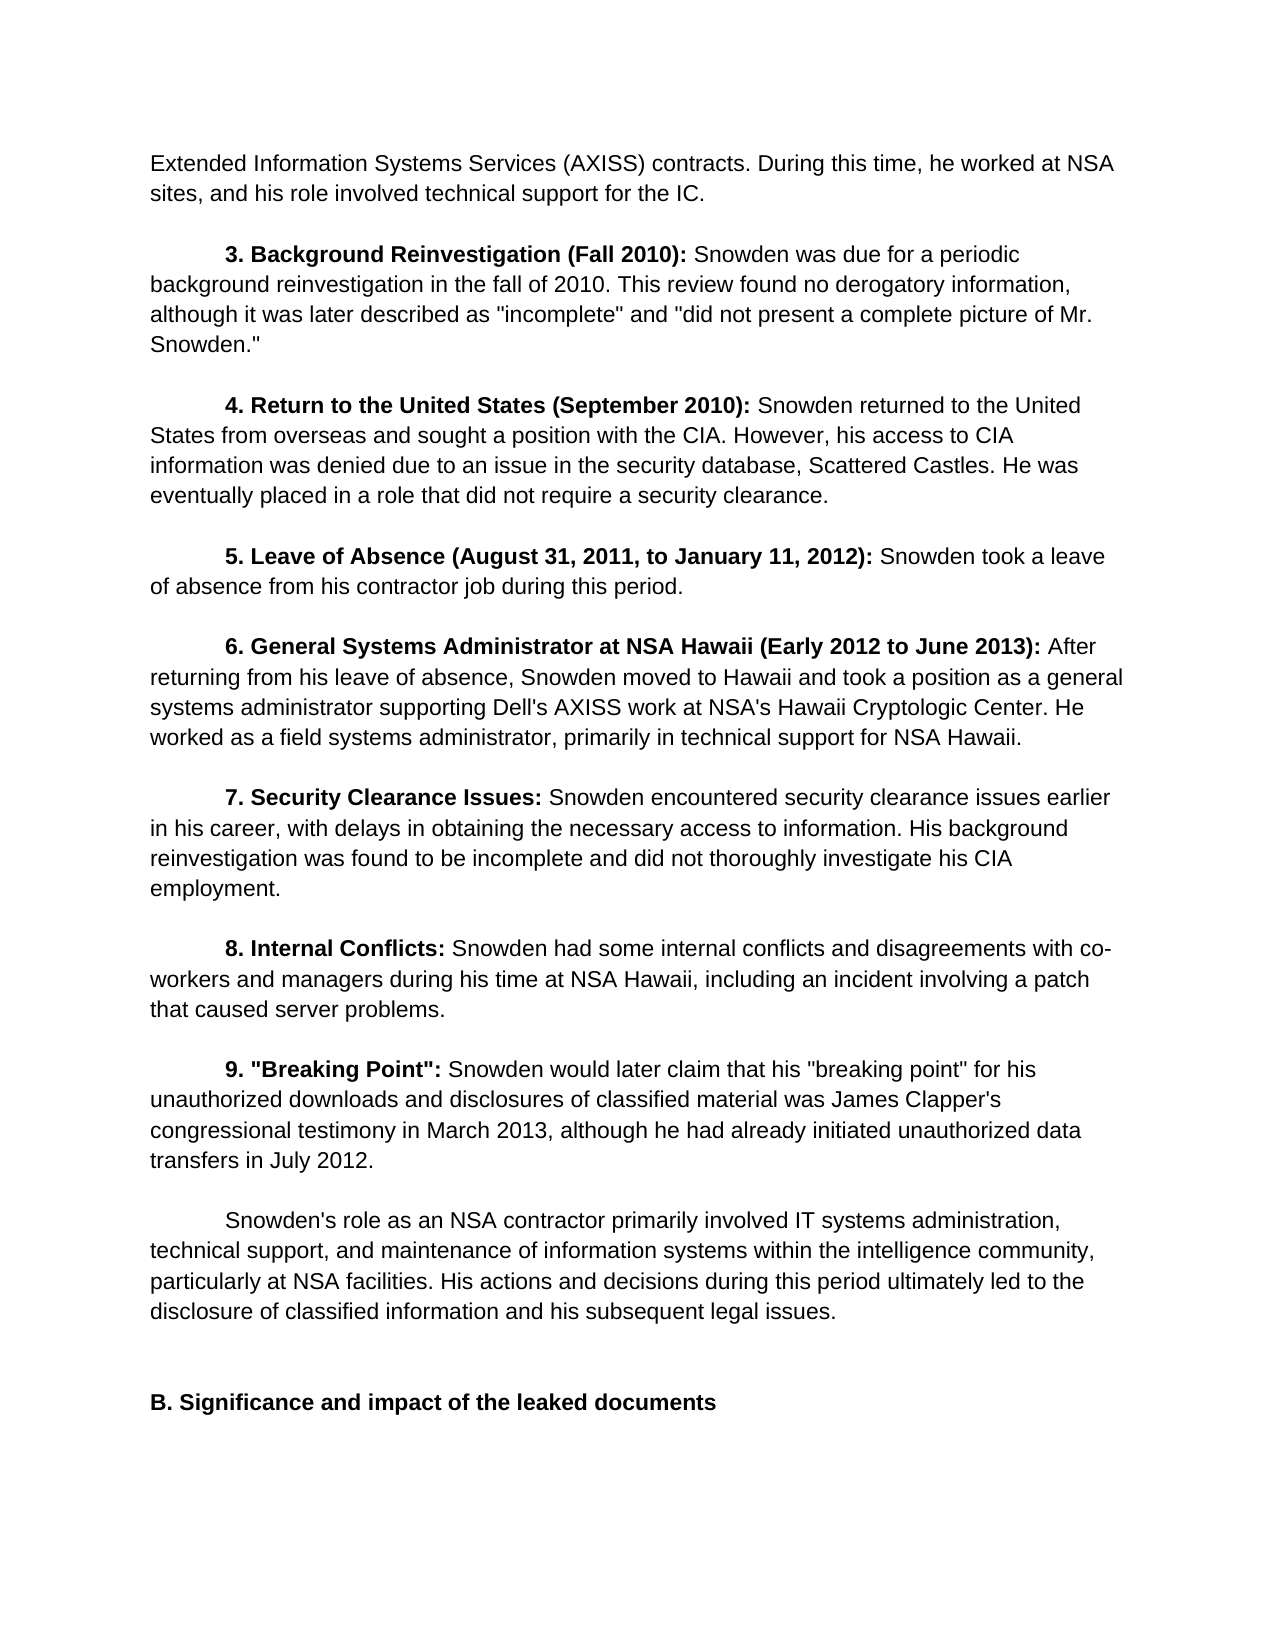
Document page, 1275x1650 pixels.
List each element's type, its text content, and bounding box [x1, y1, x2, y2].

text 3. Background Reinvestigation (Fall 2010): Snowden was due for a periodic background reinvestigation in the fall of 2010. This review found no derogatory information, although it was later described as "incomplete" and "did not present a complete picture of Mr. Snowden." [150, 241, 1125, 358]
text 7. Security Clearance Issues: Snowden encountered security clearance issues earlier in his career, with delays in obtaining the necessary access to information. His background reinvestigation was found to be incomplete and did not thoroughly investigate his CIA employment. [150, 784, 1125, 901]
text 4. Return to the United States (September 2010): Snowden returned to the United States from overseas and sought a position with the CIA. However, his access to CIA information was denied due to an issue in the security database, Scattered Castles. He was eventually placed in a role that did not require a security clearance. [150, 392, 1125, 509]
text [150, 150, 1125, 207]
text 9. "Breaking Point": Snowden would later claim that his "breaking point" for his unauthorized downloads and disclosures of classified material was James Clapper's congressional testimony in March 2013, although he had already initiated unauthorized data transfers in July 2012. [150, 1056, 1125, 1173]
text Snowden's role as an NSA contractor primarily involved IT systems administration, technical support, and maintenance of information systems within the intelligence community, particularly at NSA facilities. His actions and decisions during this period ultimately led to the disclosure of classified information and his subsequent legal issues. [150, 1207, 1125, 1324]
text 5. Leave of Absence (August 31, 2011, to January 11, 2012): Snowden took a leave of absence from his contractor job during this period. [150, 543, 1125, 599]
subtitle B. Significance and impact of the leaked documents [150, 1388, 1125, 1415]
text 8. Internal Conflicts: Snowden had some internal conflicts and disagreements with co-workers and managers during his time at NSA Hawaii, including an incident involving a patch that caused server problems. [150, 935, 1125, 1022]
text 6. General Systems Administrator at NSA Hawaii (Early 2012 to June 2013): After returning from his leave of absence, Snowden moved to Hawaii and took a position as a general systems administrator supporting Dell's AXISS work at NSA's Hawaii Cryptologic Center. He worked as a field systems administrator, primarily in technical support for NSA Hawaii. [150, 633, 1125, 750]
